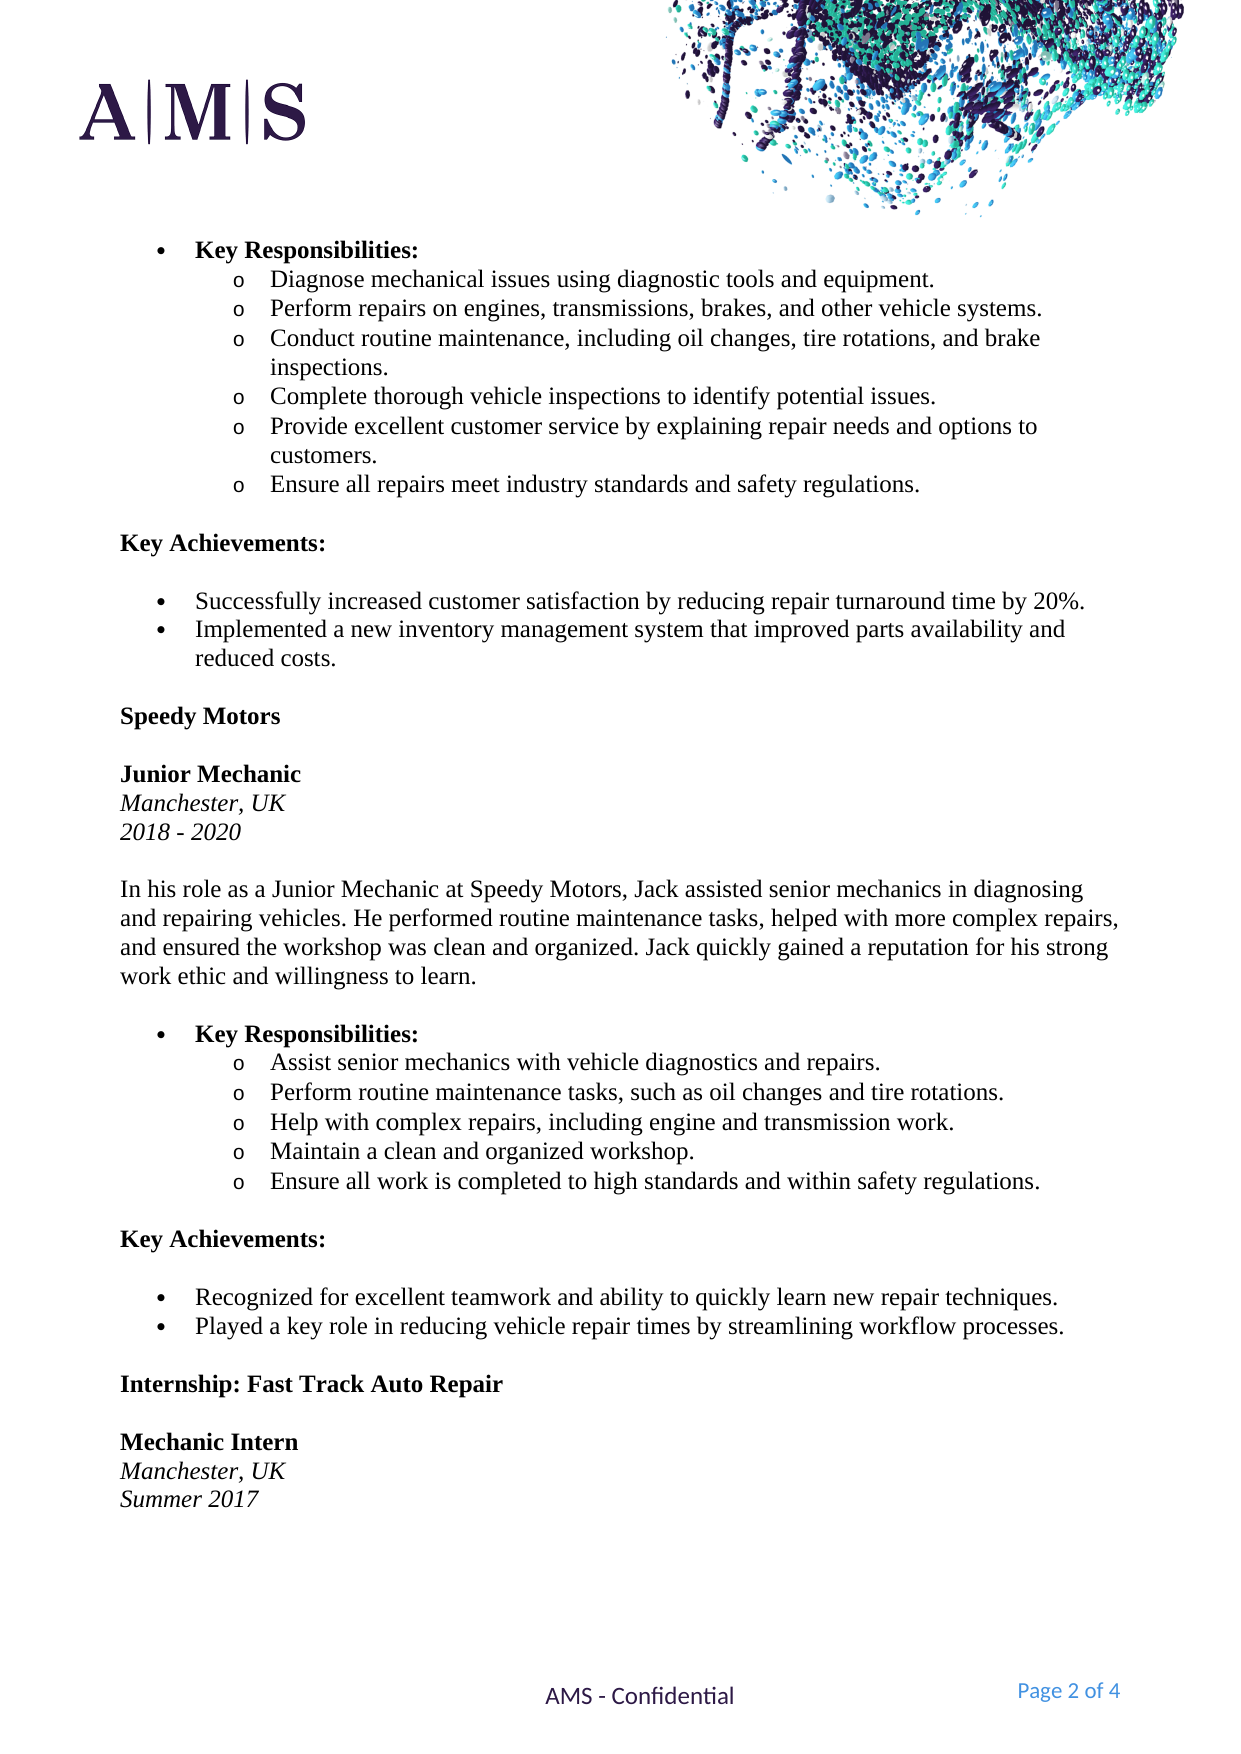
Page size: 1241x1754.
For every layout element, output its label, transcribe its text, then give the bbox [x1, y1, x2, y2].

list Perform routine maintenance tasks, such as oil changes and tire rotations. [232, 1077, 1120, 1107]
list Recognized for excellent teamwork and ability to quickly learn new repair techniques. [157, 1282, 1120, 1311]
list Assist senior mechanics with vehicle diagnostics and repairs. [232, 1047, 1120, 1077]
text In his role as a Junior Mechanic at Speedy Motors, Jack assisted senior mechanics in diagnosing and repairing vehicles. He performed routine maintenance tasks, helped with more complex repairs, and ensured the workshop was clean and organized. Jack quickly gained a reputation for his strong work ethic and willingness to learn. [120, 874, 1120, 989]
picture [0, 0, 1238, 221]
text Key Achievements: [120, 1224, 1120, 1253]
list Help with complex repairs, including engine and transmission work. [232, 1107, 1120, 1136]
list Provide excellent customer service by explaining repair needs and options to customers. [232, 411, 1120, 469]
text Junior Mechanic Manchester, UK 2018 - 2020 [120, 759, 1120, 845]
list Perform repairs on engines, transmissions, brakes, and other vehicle systems. [232, 293, 1120, 323]
text Speedy Motors [120, 701, 1120, 730]
list Key Responsibilities: [157, 221, 1120, 264]
list Ensure all repairs meet industry standards and safety regulations. [232, 469, 1120, 499]
text Internship: Fast Track Auto Repair [120, 1369, 1120, 1398]
list Played a key role in reducing vehicle repair times by streamlining workflow processes. [157, 1311, 1120, 1340]
list Maintain a clean and organized workshop. [232, 1136, 1120, 1166]
list Key Responsibilities: [157, 1019, 1120, 1047]
list Diagnose mechanical issues using diagnostic tools and equipment. [232, 264, 1120, 293]
list Implemented a new inventory management system that improved parts availability and reduced costs. [157, 614, 1120, 672]
list Successfully increased customer satisfaction by reducing repair turnaround time by 20%. [157, 586, 1120, 614]
text Key Achievements: [120, 528, 1120, 557]
list Complete thorough vehicle inspections to identify potential issues. [232, 381, 1120, 411]
list Ensure all work is completed to high standards and within safety regulations. [232, 1166, 1120, 1195]
list Conduct routine maintenance, including oil changes, tire rotations, and brake inspections. [232, 323, 1120, 381]
text Mechanic Intern Manchester, UK Summer 2017 [120, 1427, 1120, 1513]
